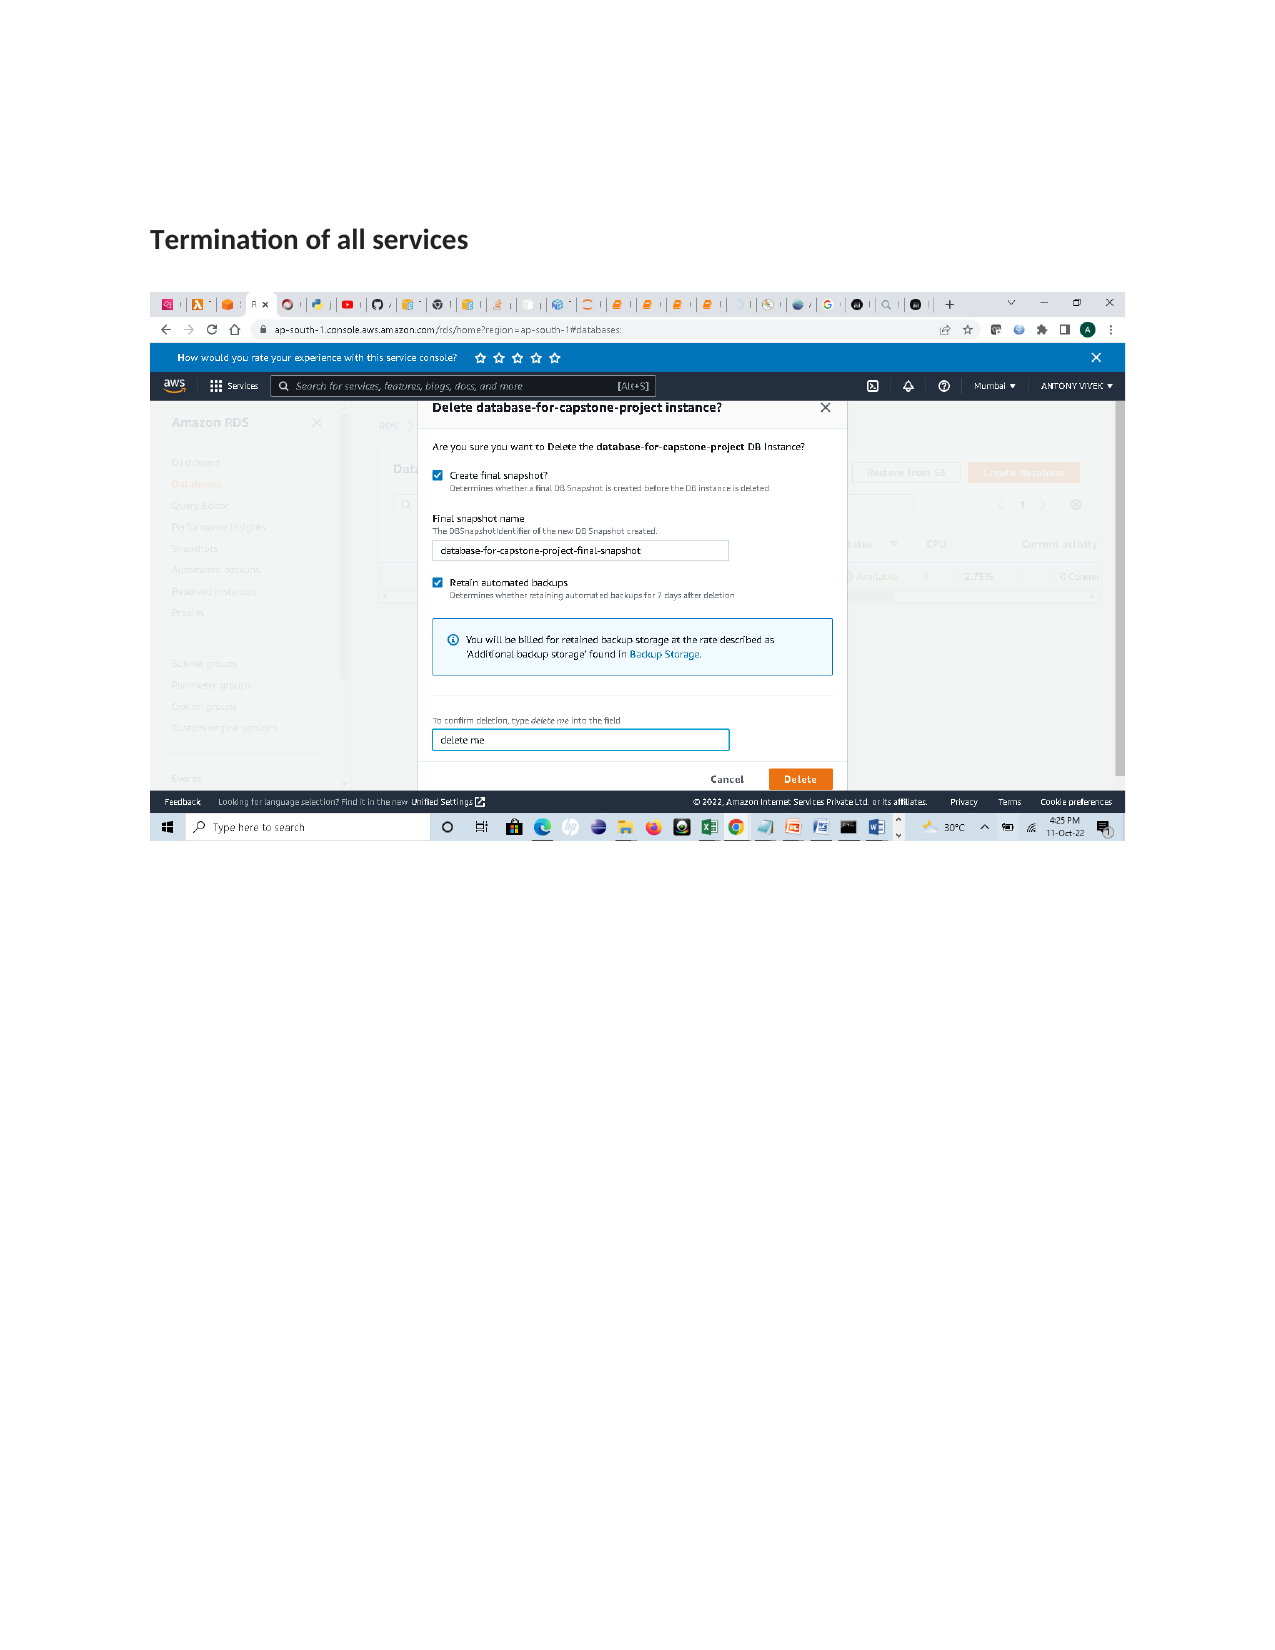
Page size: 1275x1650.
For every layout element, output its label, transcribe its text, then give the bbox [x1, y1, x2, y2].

text Termination of all services [150, 221, 1125, 257]
picture [150, 292, 1125, 841]
